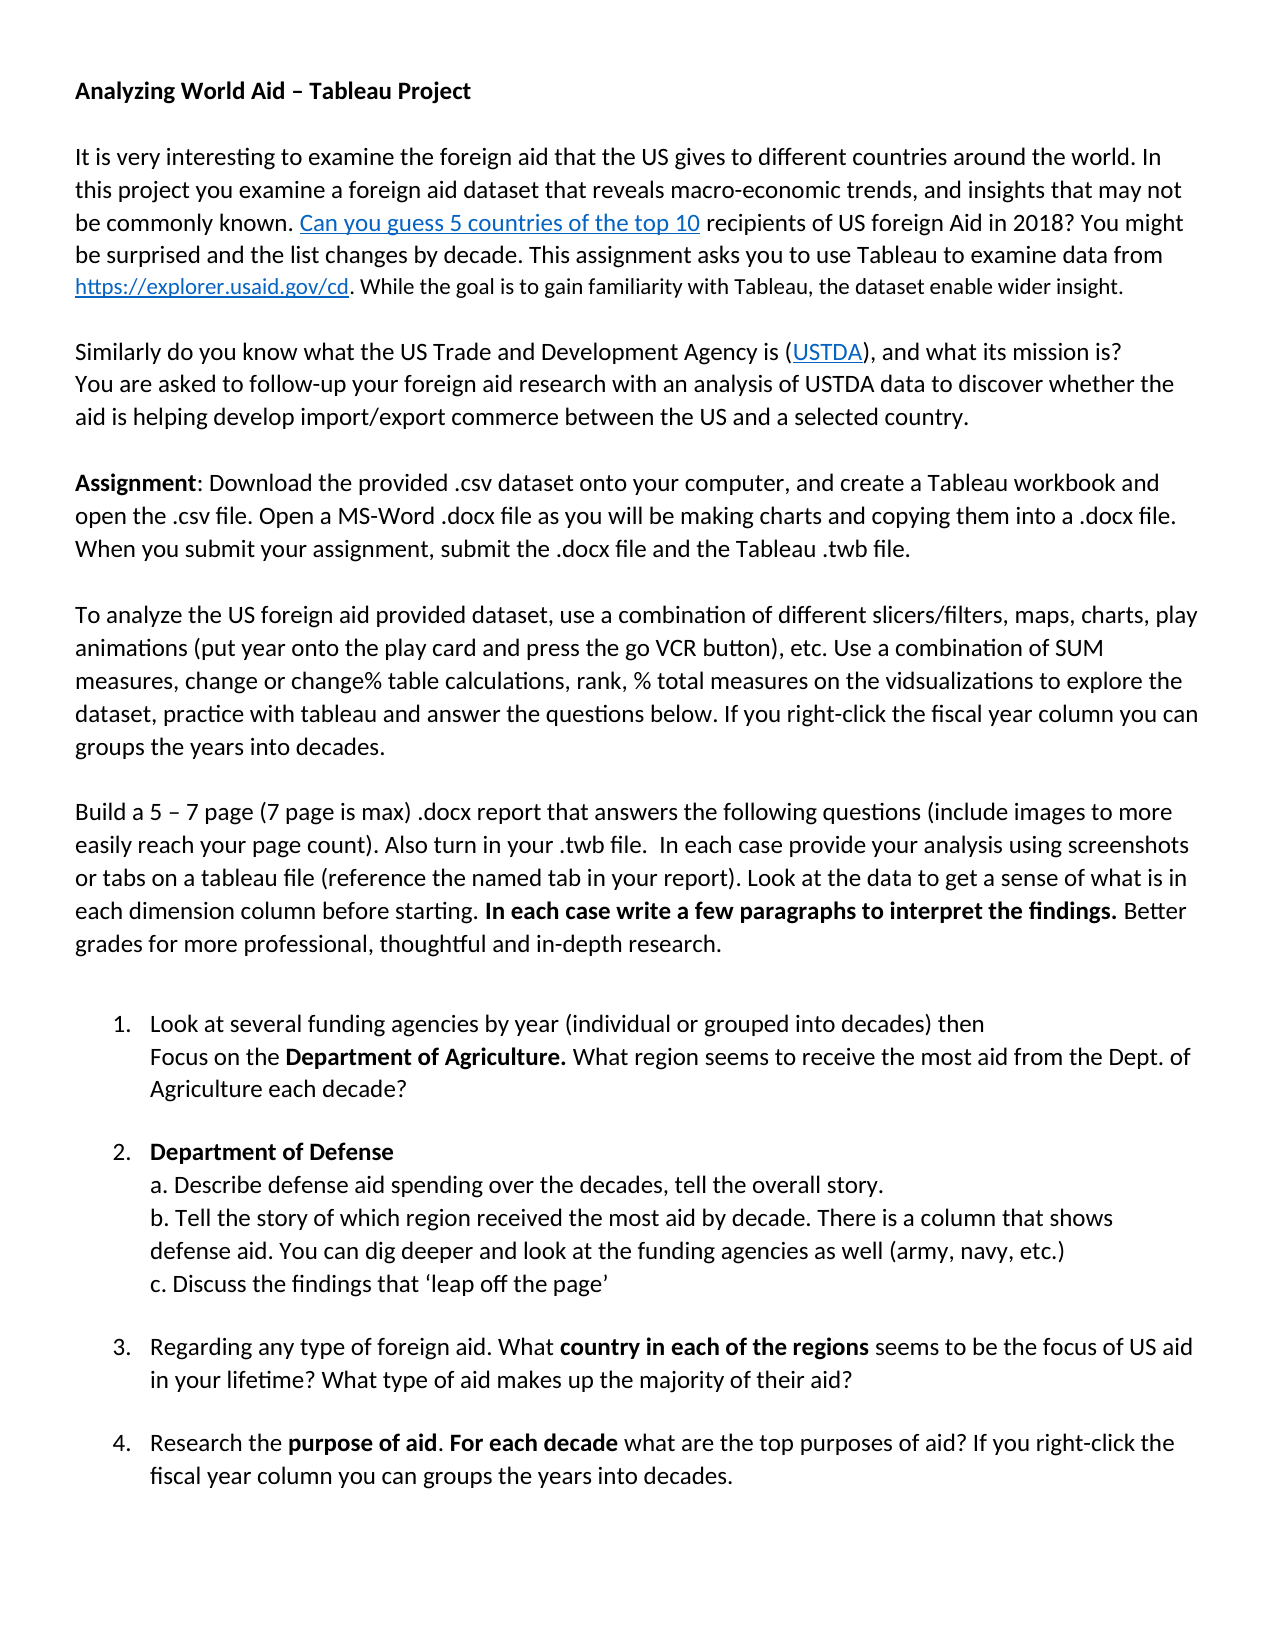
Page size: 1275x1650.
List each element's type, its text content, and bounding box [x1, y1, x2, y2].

list Look at several funding agencies by year (individual or grouped into decades) then Focus on the Department of Agriculture. What region seems to receive the most aid from the Dept. of Agriculture each decade? [112, 1008, 1200, 1134]
list Regarding any type of foreign aid. What country in each of the regions seems to be the focus of US aid in your lifetime? What type of aid makes up the majority of their aid? [112, 1331, 1200, 1425]
list Research the purpose of aid. For each decade what are the top purposes of aid? If you right-click the fiscal year column you can groups the years into decades. [112, 1427, 1200, 1521]
text Analyzing World Aid – Tableau Project It is very interesting to examine the foreign aid that the US gives to different countries around the world. In this project you examine a foreign aid dataset that reveals macro-economic trends, and insights that may not be commonly known. Can you guess 5 countries of the top 10 recipients of US foreign Aid in 2018? You might be surprised and the list changes by decade. This assignment asks you to use Tableau to examine data from https://explorer.usaid.gov/cd. While the goal is to gain familiarity with Tableau, the dataset enable wider insight. Similarly do you know what the US Trade and Development Agency is (USTDA), and what its mission is? You are asked to follow-up your foreign aid research with an analysis of USTDA data to discover whether the aid is helping develop import/export commerce between the US and a selected country. Assignment: Download the provided .csv dataset onto your computer, and create a Tableau workbook and open the .csv file. Open a MS-Word .docx file as you will be making charts and copying them into a .docx file. When you submit your assignment, submit the .docx file and the Tableau .twb file. To analyze the US foreign aid provided dataset, use a combination of different slicers/filters, maps, charts, play animations (put year onto the play card and press the go VCR button), etc. Use a combination of SUM measures, change or change% table calculations, rank, % total measures on the vidsualizations to explore the dataset, practice with tableau and answer the questions below. If you right-click the fiscal year column you can groups the years into decades. Build a 5 – 7 page (7 page is max) .docx report that answers the following questions (include images to more easily reach your page count). Also turn in your .twb file. In each case provide your analysis using screenshots or tabs on a tableau file (reference the named tab in your report). Look at the data to get a sense of what is in each dimension column before starting. In each case write a few paragraphs to interpret the findings. Better grades for more professional, thoughtful and in-depth research. [75, 75, 1200, 989]
list Department of Defense a. Describe defense aid spending over the decades, tell the overall story. b. Tell the story of which region received the most aid by decade. There is a column that shows defense aid. You can dig deeper and look at the funding agencies as well (army, navy, etc.) c. Discuss the findings that ‘leap off the page’ [112, 1136, 1200, 1329]
